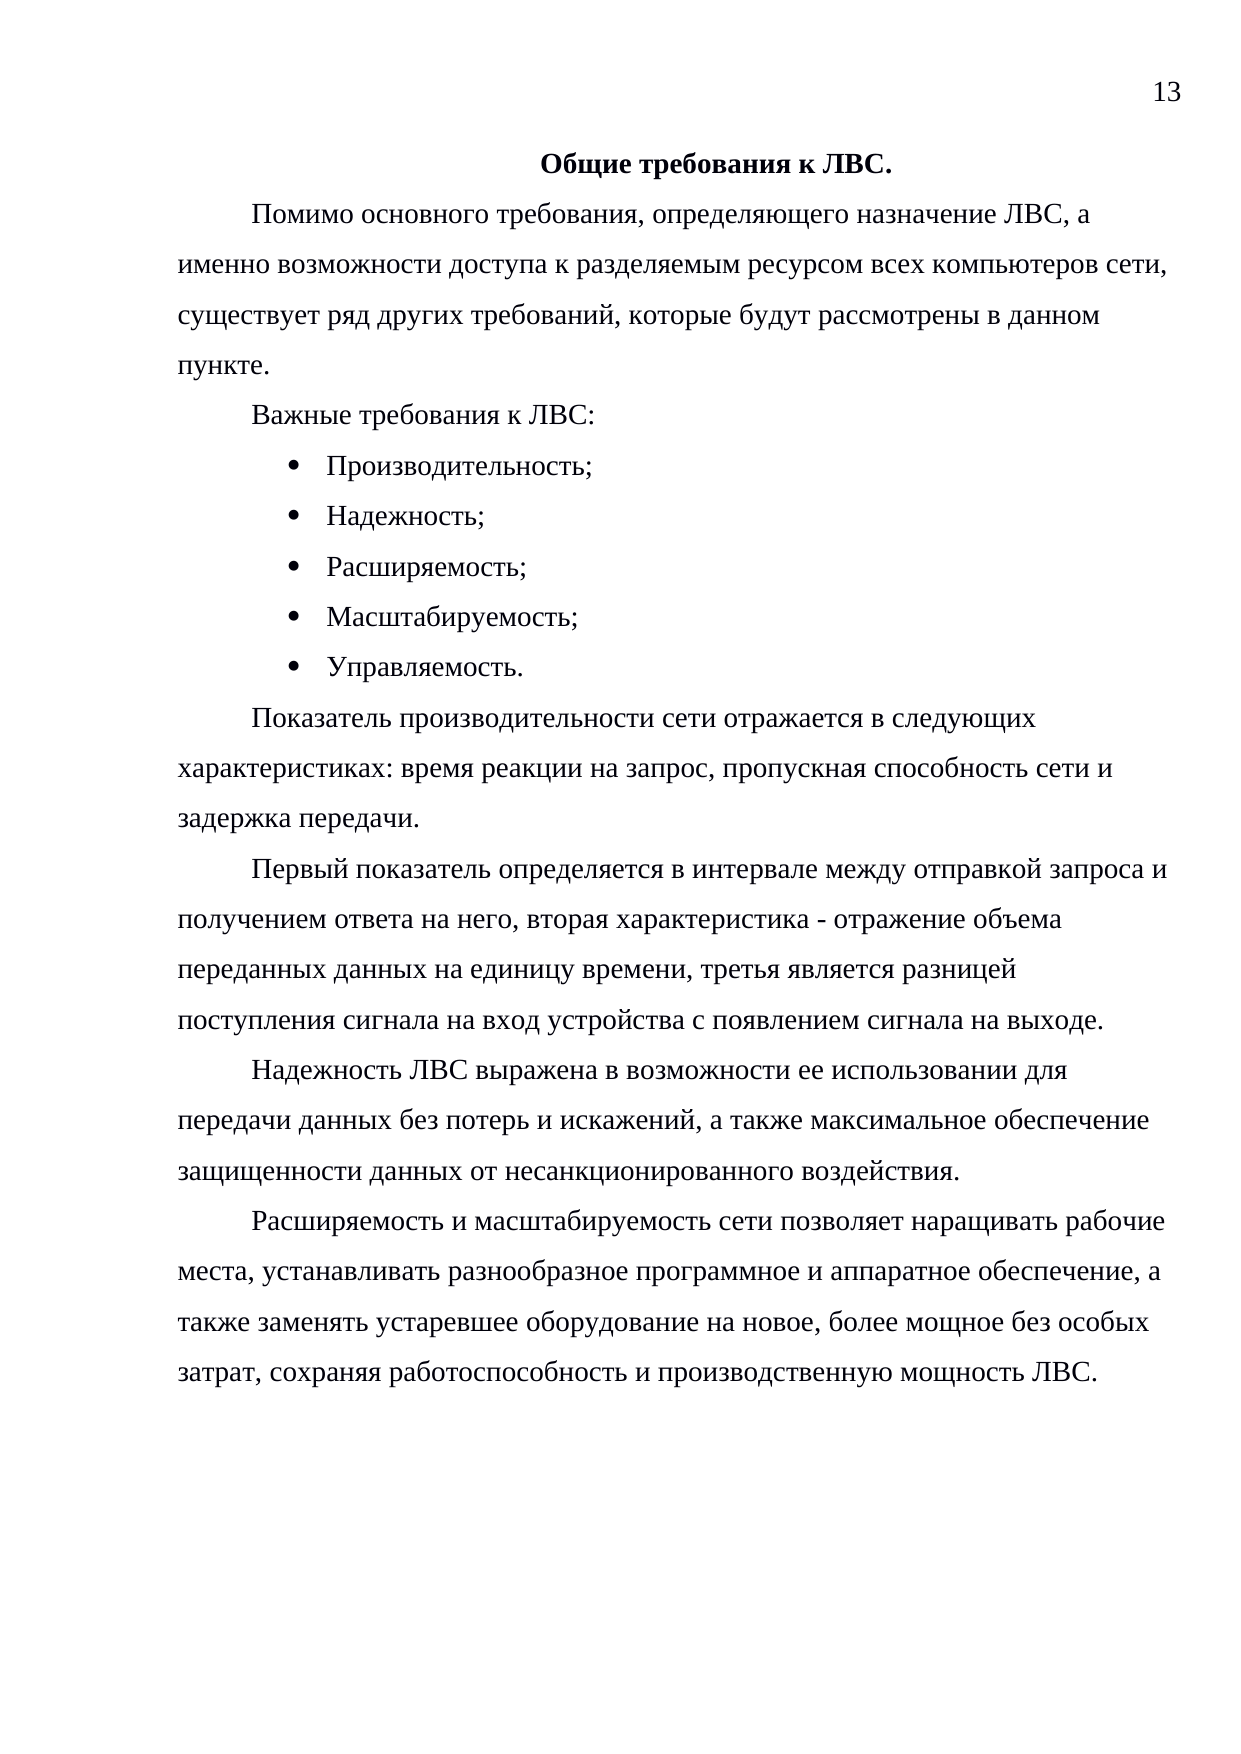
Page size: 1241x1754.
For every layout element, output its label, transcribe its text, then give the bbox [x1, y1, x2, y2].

list Производительность; [288, 448, 1181, 481]
text Важные требования к ЛВС: [177, 397, 1181, 431]
text Первый показатель определяется в интервале между отправкой запроса и получением ответа на него, вторая характеристика - отражение объема переданных данных на единицу времени, третья является разницей поступления сигнала на вход устройства с появлением сигнала на выходе. [177, 851, 1181, 1035]
list Расширяемость; [288, 549, 1181, 582]
list Масштабируемость; [288, 599, 1181, 633]
list Надежность; [288, 498, 1181, 532]
text Расширяемость и масштабируемость сети позволяет наращивать рабочие места, устанавливать разнообразное программное и аппаратное обеспечение, а также заменять устаревшее оборудование на новое, более мощное без особых затрат, сохраняя работоспособность и производственную мощность ЛВС. [177, 1203, 1181, 1387]
text Помимо основного требования, определяющего назначение ЛВС, а именно возможности доступа к разделяемым ресурсом всех компьютеров сети, существует ряд других требований, которые будут рассмотрены в данном пункте. [177, 196, 1181, 381]
text Показатель производительности сети отражается в следующих характеристиках: время реакции на запрос, пропускная способность сети и задержка передачи. [177, 700, 1181, 834]
list Управляемость. [288, 649, 1181, 683]
text Надежность ЛВС выражена в возможности ее использовании для передачи данных без потерь и искажений, а также максимальное обеспечение защищенности данных от несанкционированного воздействия. [177, 1052, 1181, 1186]
text Общие требования к ЛВС. [177, 146, 1181, 179]
